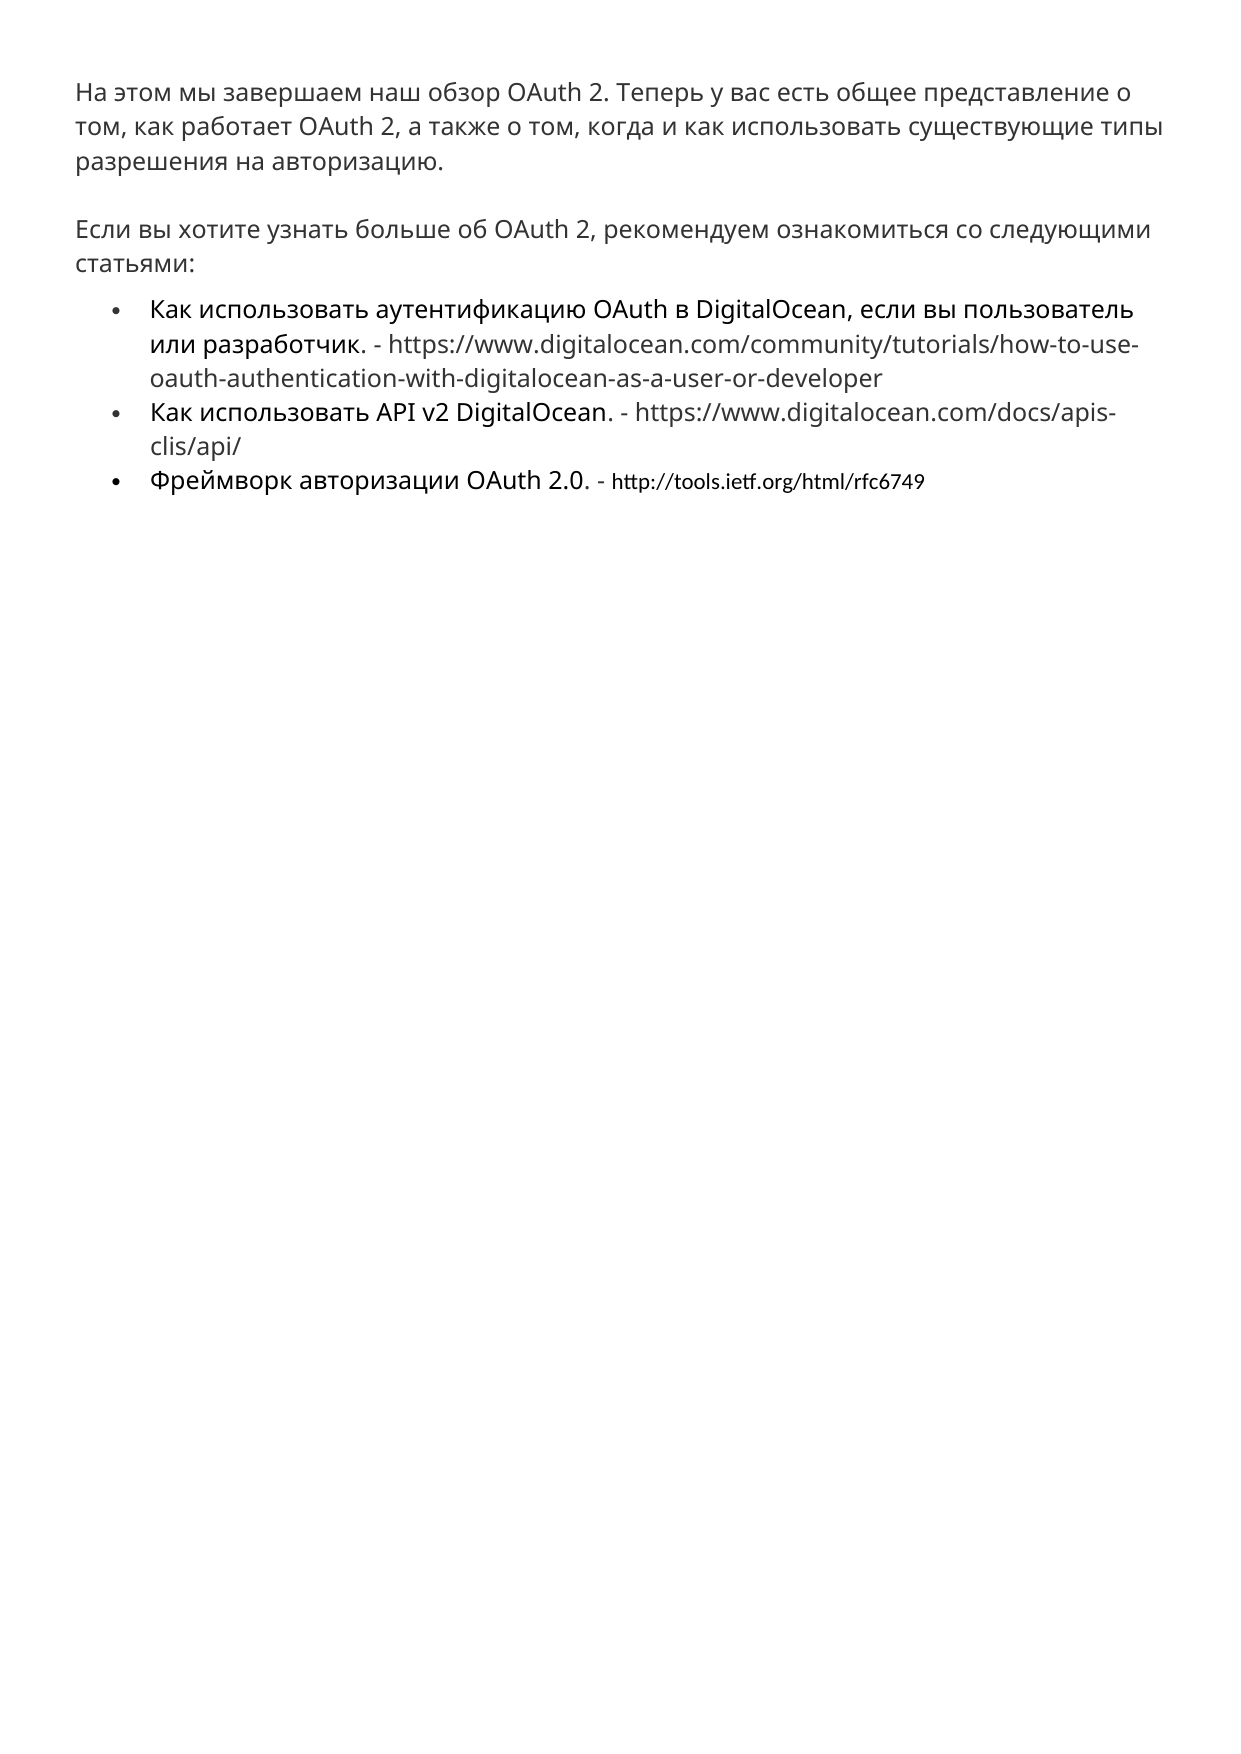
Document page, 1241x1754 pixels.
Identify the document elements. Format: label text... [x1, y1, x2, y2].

text Если вы хотите узнать больше об OAuth 2, рекомендуем ознакомиться со следующими статьями: [75, 212, 1165, 280]
text На этом мы завершаем наш обзор OAuth 2. Теперь у вас есть общее представление о том, как работает OAuth 2, а также о том, когда и как использовать существующие типы разрешения на авторизацию. [75, 75, 1165, 177]
list Как использовать аутентификацию OAuth в DigitalOcean, если вы пользователь или разработчик. - https://www.digitalocean.com/community/tutorials/how-to-use-oauth-authentication-with-digitalocean-as-a-user-or-developer [112, 292, 1165, 394]
list Как использовать API v2 DigitalOcean. - https://www.digitalocean.com/docs/apis-clis/api/ [112, 394, 1165, 462]
list Фреймворк авторизации OAuth 2.0. - http://tools.ietf.org/html/rfc6749 [112, 462, 1165, 497]
